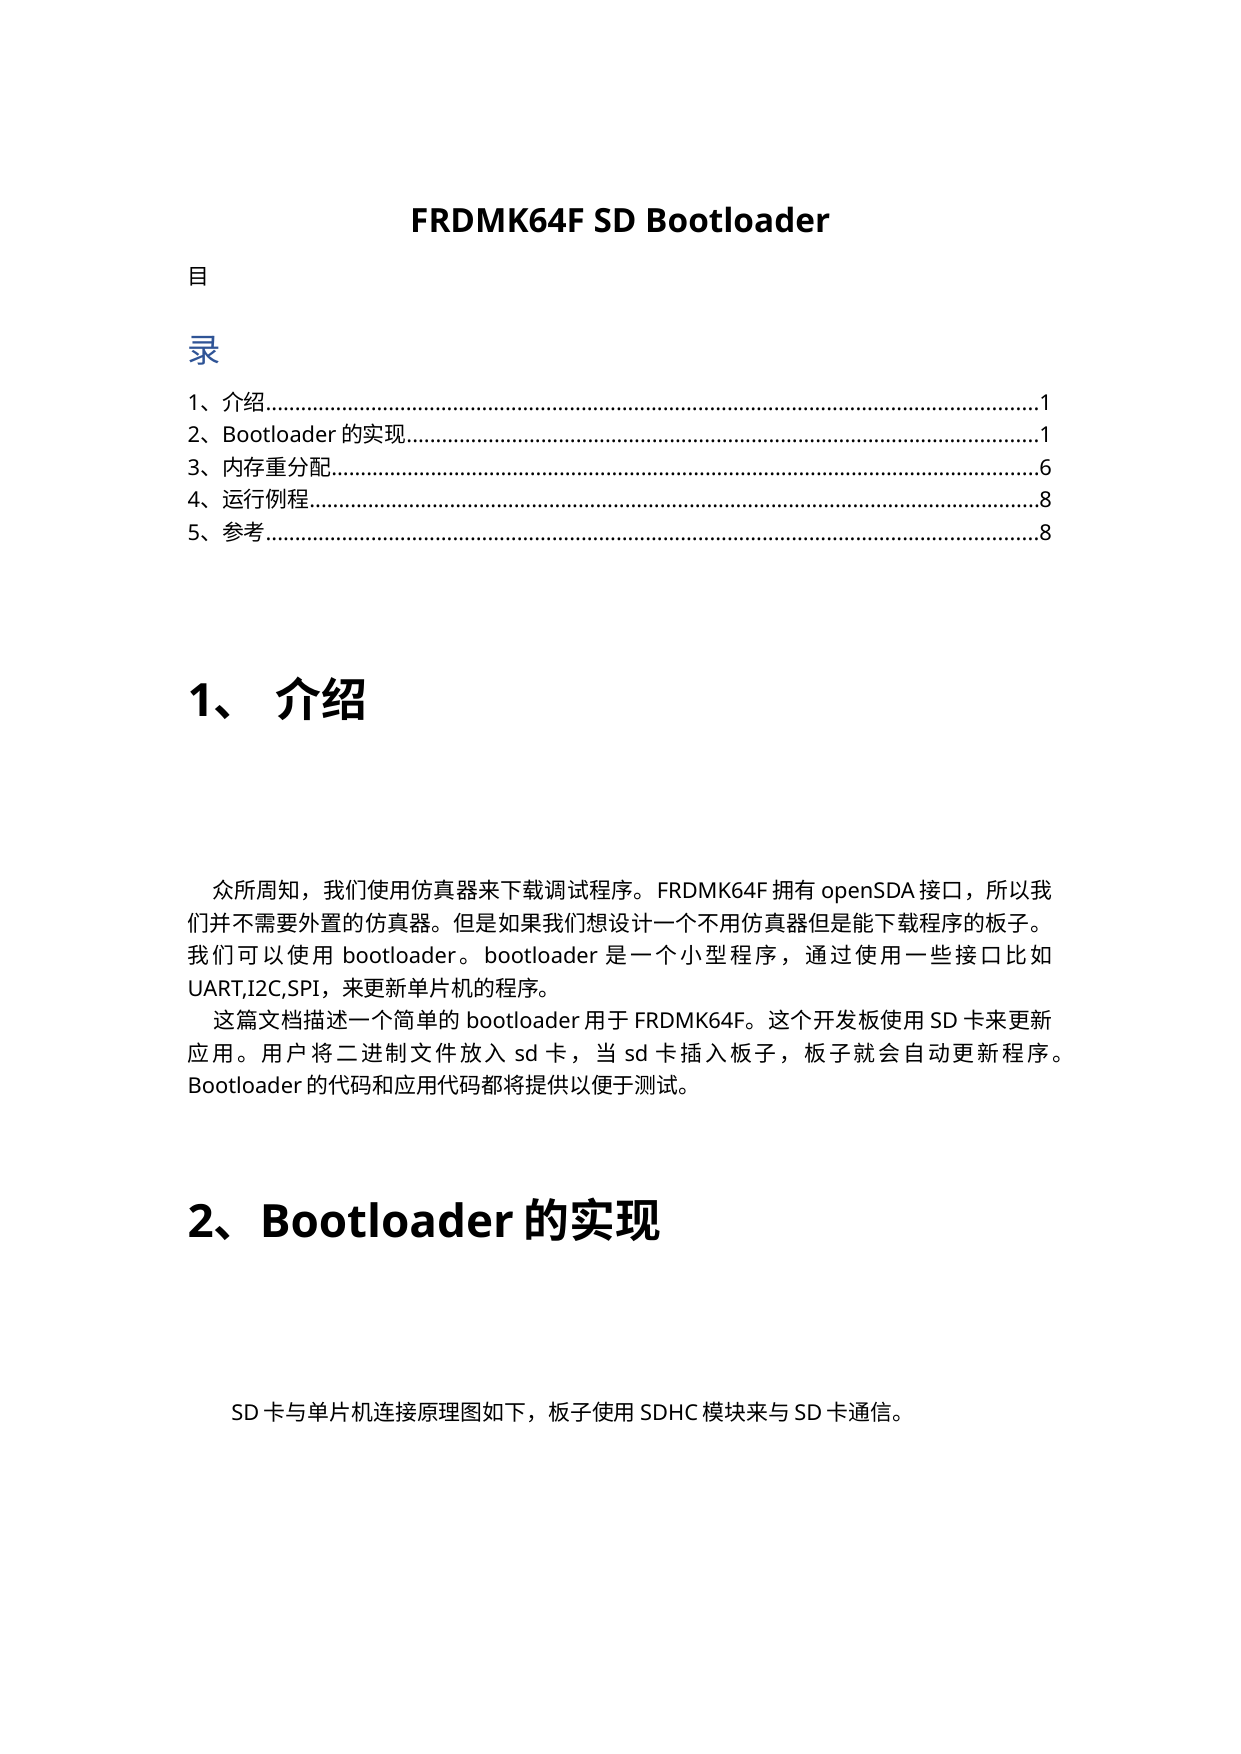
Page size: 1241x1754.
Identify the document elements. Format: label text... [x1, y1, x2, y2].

subtitle 2、Bootloader的实现 [187, 1168, 1053, 1266]
text 众所周知，我们使用仿真器来下载调试程序。FRDMK64F拥有openSDA接口，所以我们并不需要外置的仿真器。但是如果我们想设计一个不用仿真器但是能下载程序的板子。我们可以使用bootloader。bootloader是一个小型程序，通过使用一些接口比如UART,I2C,SPI，来更新单片机的程序。 [187, 873, 1053, 1003]
title FRDMK64F SD Bootloader [187, 187, 1053, 252]
subtitle 介绍 [187, 647, 1053, 745]
text SD卡与单片机连接原理图如下，板子使用SDHC模块来与SD卡通信。 [187, 1394, 1053, 1427]
text 这篇文档描述一个简单的bootloader用于FRDMK64F。这个开发板使用SD卡来更新应用。用户将二进制文件放入sd卡，当sd卡插入板子，板子就会自动更新程序。Bootloader的代码和应用代码都将提供以便于测试。 [187, 1003, 1053, 1101]
